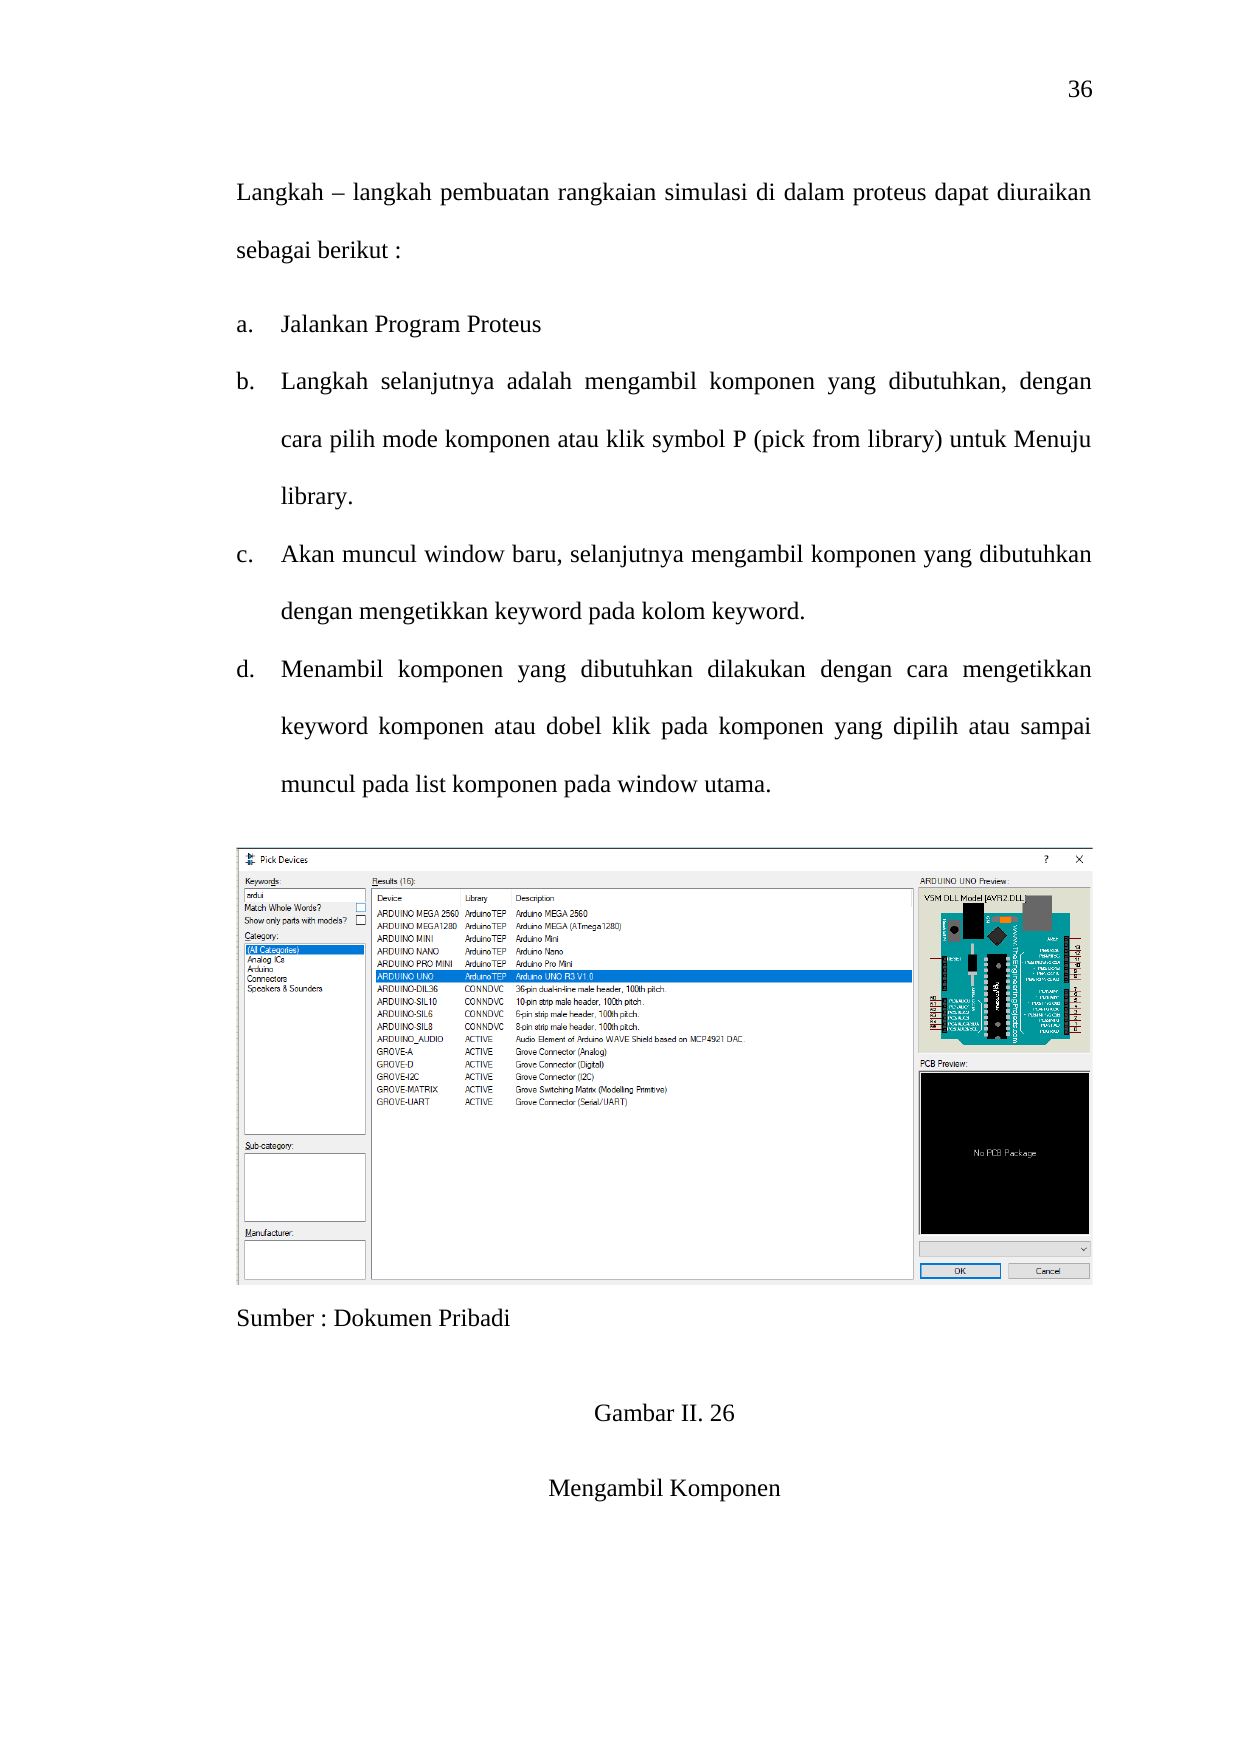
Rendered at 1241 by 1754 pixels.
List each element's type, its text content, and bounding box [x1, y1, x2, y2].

text Gambar II. 26 [236, 1398, 1092, 1427]
list Jalankan Program Proteus [236, 309, 1092, 338]
list Akan muncul window baru, selanjutnya mengambil komponen yang dibutuhkan dengan mengetikkan keyword pada kolom keyword. [236, 539, 1092, 625]
picture [236, 847, 1093, 1285]
list Langkah selanjutnya adalah mengambil komponen yang dibutuhkan, dengan cara pilih mode komponen atau klik symbol P (pick from library) untuk Menuju library. [236, 366, 1092, 510]
text Langkah – langkah pembuatan rangkaian simulasi di dalam proteus dapat diuraikan sebagai berikut : [236, 177, 1092, 263]
text Mengambil Komponen [236, 1473, 1092, 1501]
list Menambil komponen yang dibutuhkan dilakukan dengan cara mengetikkan keyword komponen atau dobel klik pada komponen yang dipilih atau sampai muncul pada list komponen pada window utama. [236, 654, 1092, 798]
text Sumber : Dokumen Pribadi [236, 1303, 1092, 1332]
